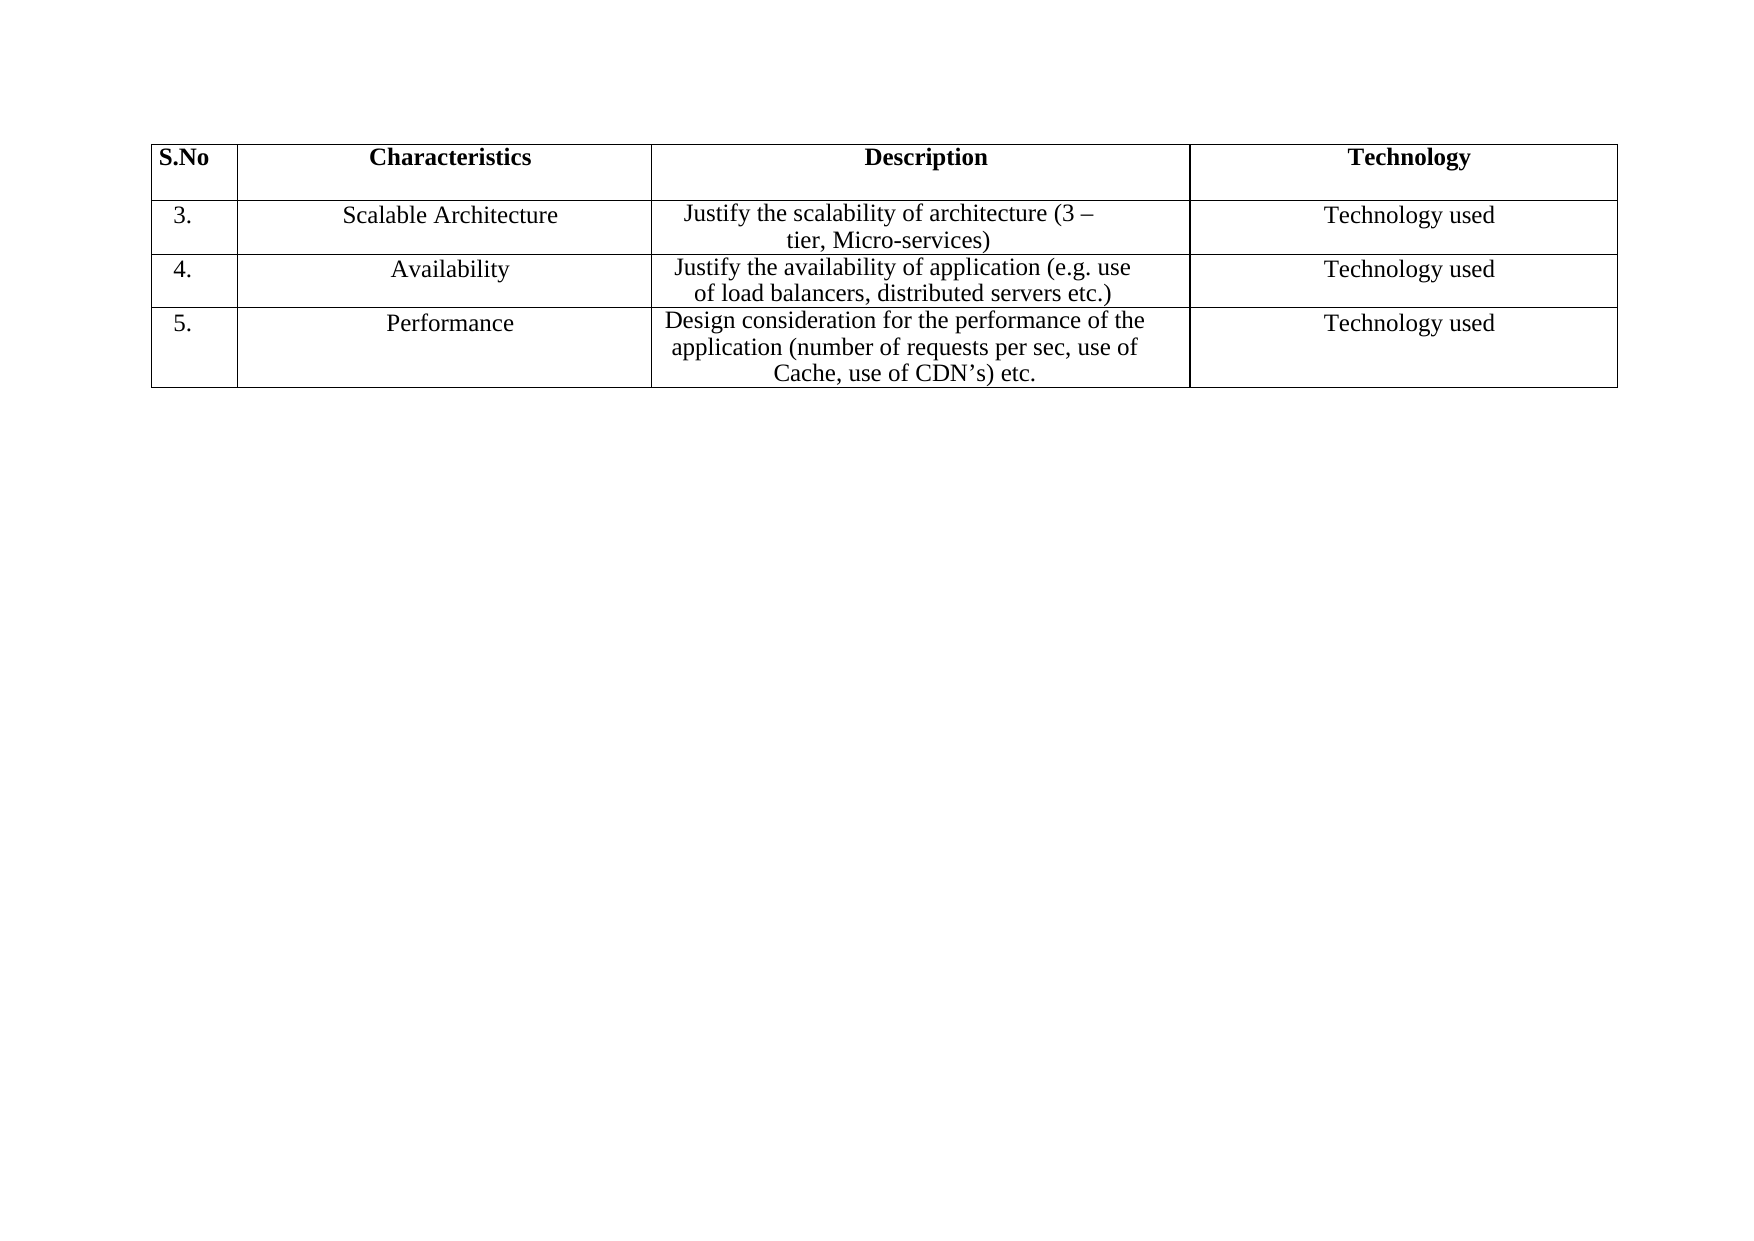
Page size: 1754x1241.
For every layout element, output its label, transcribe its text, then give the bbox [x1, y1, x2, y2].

table_header Characteristics [238, 145, 651, 199]
table_cell 4. [152, 255, 237, 307]
table_cell Scalable Architecture [238, 201, 651, 253]
table_header S.No [152, 145, 237, 199]
table_cell Justify the scalability of architecture (3 – tier, Micro-services) [652, 201, 1189, 253]
table_header Technology [1191, 145, 1617, 199]
table_cell Availability [238, 255, 651, 307]
table_cell Technology used [1191, 308, 1617, 387]
table_cell Technology used [1191, 255, 1617, 307]
table_cell 3. [152, 201, 237, 253]
table_cell Technology used [1191, 201, 1617, 253]
table_cell Design consideration for the performance of the application (number of requests per sec, use of Cache, use of CDN’s) etc. [652, 308, 1189, 387]
table_cell Performance [238, 308, 651, 387]
table_cell 5. [152, 308, 237, 387]
table_header Description [652, 145, 1189, 199]
table_cell Justify the availability of application (e.g. use of load balancers, distributed servers etc.) [652, 255, 1189, 307]
